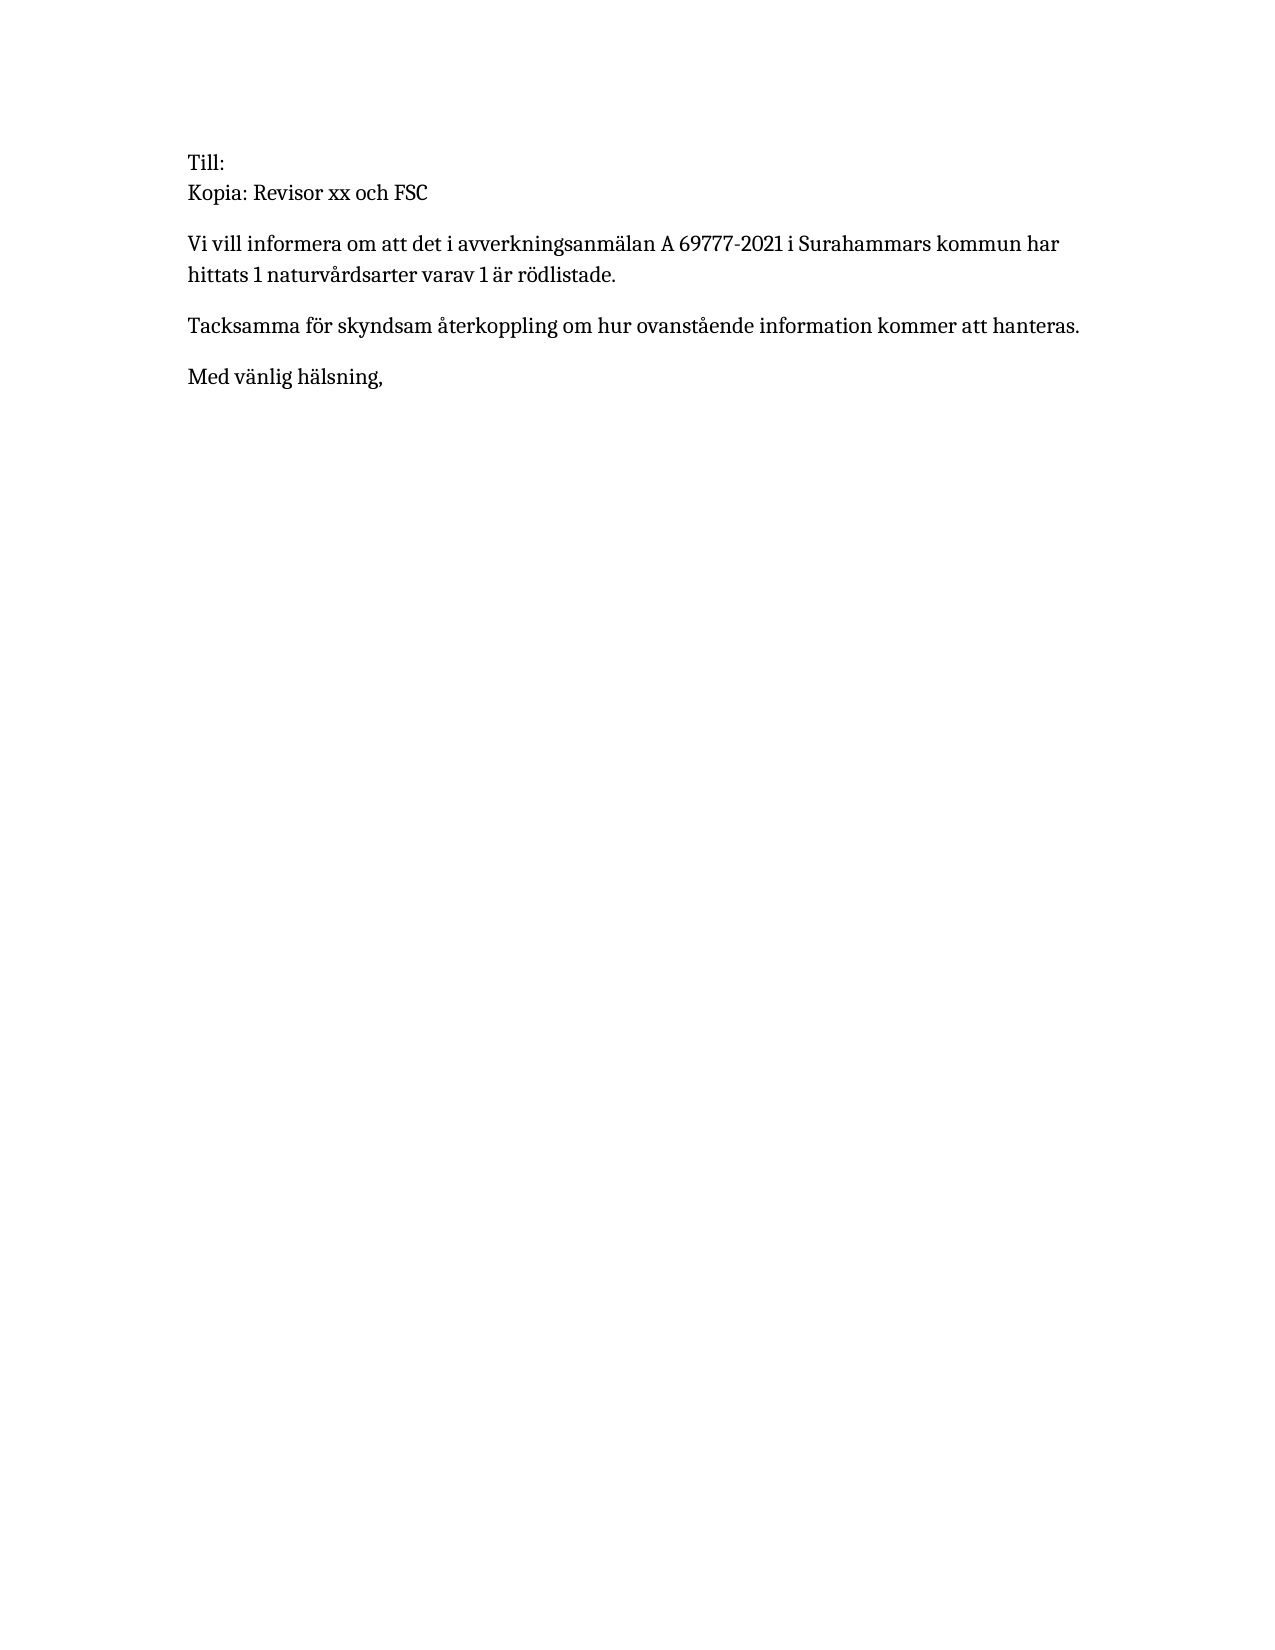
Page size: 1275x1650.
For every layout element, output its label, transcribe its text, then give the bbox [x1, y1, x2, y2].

text Vi vill informera om att det i avverkningsanmälan A 69777-2021 i Surahammars kommun har hittats 1 naturvårdsarter varav 1 är rödlistade. [187, 231, 1087, 288]
text Till: Kopia: Revisor xx och FSC [187, 150, 1087, 207]
text Tacksamma för skyndsam återkoppling om hur ovanstående information kommer att hanteras. [187, 312, 1087, 339]
text Med vänlig hälsning, [187, 363, 1087, 420]
